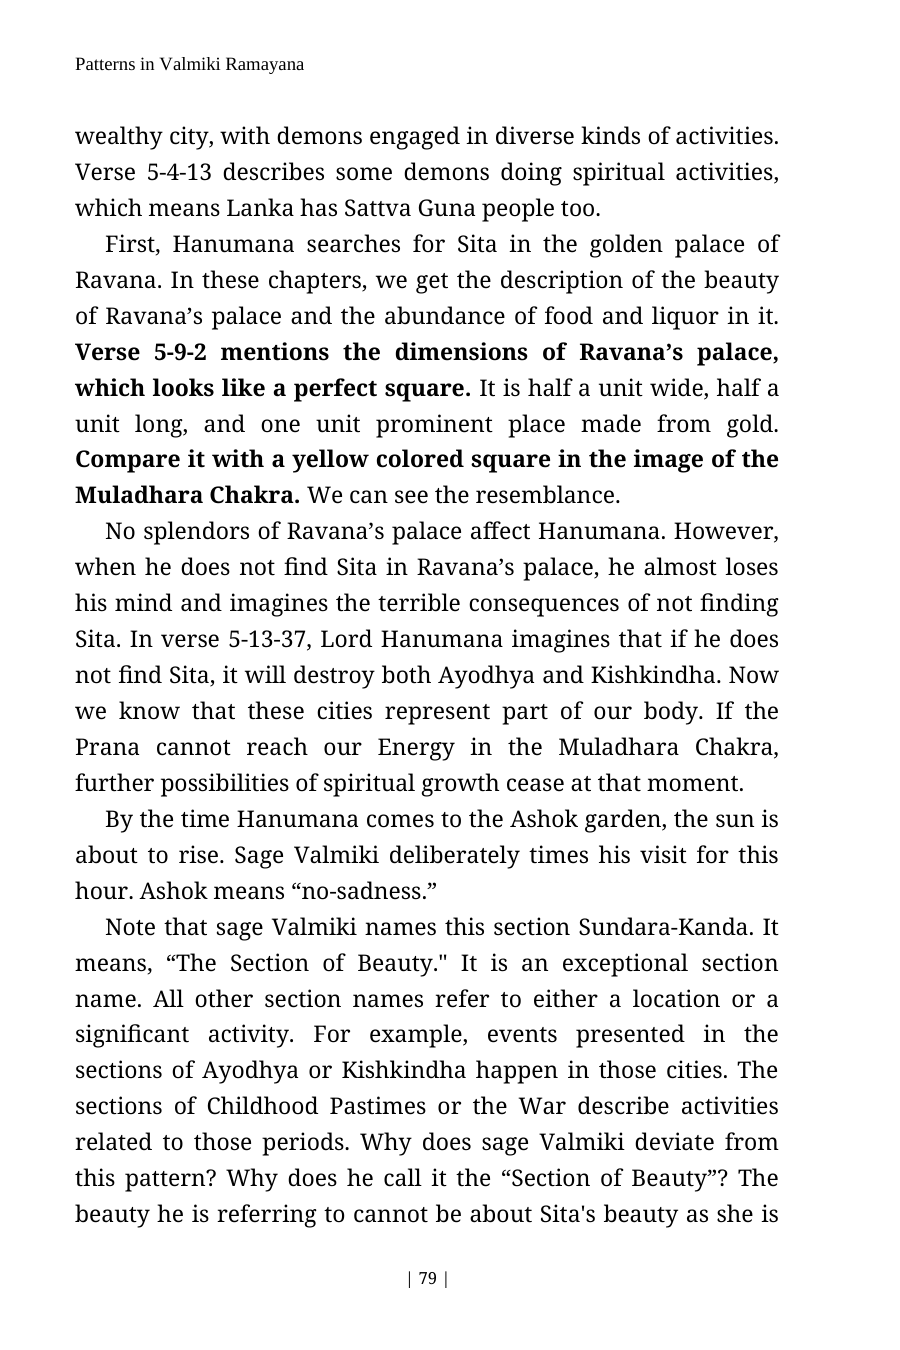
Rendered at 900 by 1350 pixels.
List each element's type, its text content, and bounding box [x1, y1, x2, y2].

text No splendors of Ravana’s palace affect Hanumana. However, when he does not find Sita in Ravana’s palace, he almost loses his mind and imagines the terrible consequences of not finding Sita. In verse 5-13-37, Lord Hanumana imagines that if he does not find Sita, it will destroy both Ayodhya and Kishkindha. Now we know that these cities represent part of our body. If the Prana cannot reach our Energy in the Muladhara Chakra, further possibilities of spiritual growth cease at that moment. [75, 515, 780, 798]
text By the time Hanumana comes to the Ashok garden, the sun is about to rise. Sage Valmiki deliberately times his visit for this hour. Ashok means “no-sadness.” [75, 803, 780, 906]
text First, Hanumana searches for Sita in the golden palace of Ravana. In these chapters, we get the description of the beauty of Ravana’s palace and the abundance of food and liquor in it. Verse 5-9-2 mentions the dimensions of Ravana’s palace, which looks like a perfect square. It is half a unit wide, half a unit long, and one unit prominent place made from gold. Compare it with a yellow colored square in the image of the Muladhara Chakra. We can see the resemblance. [75, 228, 780, 511]
